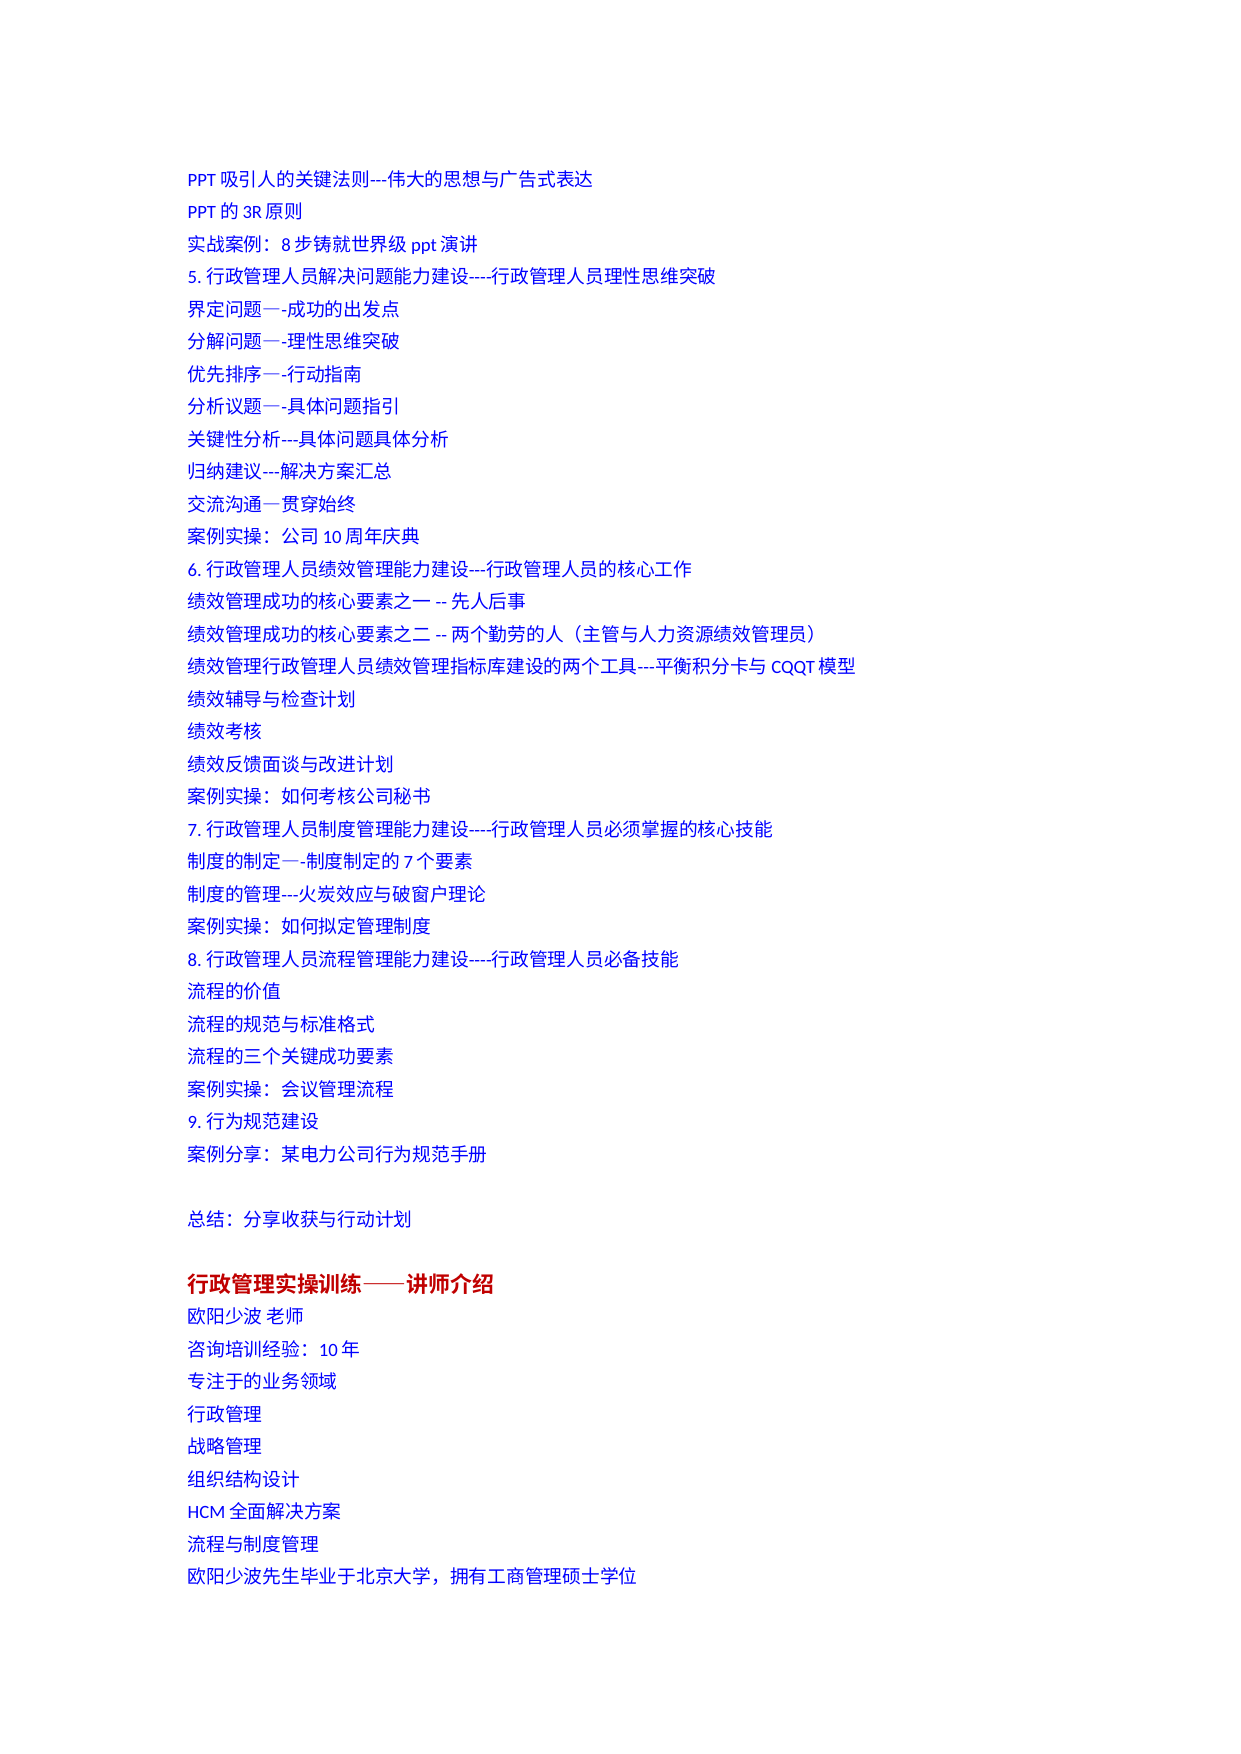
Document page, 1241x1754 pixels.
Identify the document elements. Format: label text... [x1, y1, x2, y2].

text 7. 行政管理人员制度管理能力建设----行政管理人员必须掌握的核心技能 [187, 812, 1053, 844]
text 欧阳少波先生毕业于北京大学，拥有工商管理硕士学位 [187, 1559, 1053, 1592]
text 流程的规范与标准格式 [187, 1007, 1053, 1039]
text 总结：分享收获与行动计划 [187, 1202, 1053, 1234]
text 制度的管理---火炭效应与破窗户理论 [187, 877, 1053, 909]
text 咨询培训经验：10年 [187, 1332, 1053, 1364]
text 优先排序—-行动指南 [187, 357, 1053, 389]
text PPT吸引人的关键法则---伟大的思想与广告式表达 [187, 162, 1053, 194]
text 归纳建议---解决方案汇总 [187, 454, 1053, 487]
text 案例实操：会议管理流程 [187, 1072, 1053, 1104]
text 8. 行政管理人员流程管理能力建设----行政管理人员必备技能 [187, 942, 1053, 974]
text 实战案例：8步铸就世界级ppt演讲 [187, 227, 1053, 259]
text 绩效辅导与检查计划 [187, 682, 1053, 714]
text 6. 行政管理人员绩效管理能力建设---行政管理人员的核心工作 [187, 552, 1053, 584]
text 绩效考核 [187, 714, 1053, 747]
text 行政管理 [187, 1397, 1053, 1429]
text 流程的价值 [187, 974, 1053, 1007]
text 案例实操：如何考核公司秘书 [187, 779, 1053, 812]
text 关键性分析---具体问题具体分析 [187, 422, 1053, 454]
text PPT的3R原则 [187, 194, 1053, 227]
text 绩效管理行政管理人员绩效管理指标库建设的两个工具---平衡积分卡与CQQT模型 [187, 649, 1053, 682]
text 分析议题—-具体问题指引 [187, 389, 1053, 422]
text 5. 行政管理人员解决问题能力建设----行政管理人员理性思维突破 [187, 259, 1053, 292]
text 行政管理实操训练——讲师介绍 [187, 1267, 1053, 1299]
text 9. 行为规范建设 [187, 1104, 1053, 1137]
text 组织结构设计 [187, 1462, 1053, 1494]
text 分解问题—-理性思维突破 [187, 324, 1053, 357]
text 绩效管理成功的核心要素之二 -- 两个勤劳的人（主管与人力资源绩效管理员） [187, 617, 1053, 649]
text 界定问题—-成功的出发点 [187, 292, 1053, 324]
text 流程的三个关键成功要素 [187, 1039, 1053, 1072]
text 案例分享：某电力公司行为规范手册 [187, 1137, 1053, 1169]
text 战略管理 [187, 1429, 1053, 1462]
text 交流沟通—贯穿始终 [187, 487, 1053, 519]
text 流程与制度管理 [187, 1527, 1053, 1559]
text HCM全面解决方案 [187, 1494, 1053, 1527]
text 案例实操：如何拟定管理制度 [187, 909, 1053, 942]
text 案例实操：公司10周年庆典 [187, 519, 1053, 552]
text 专注于的业务领域 [187, 1364, 1053, 1397]
text 绩效反馈面谈与改进计划 [187, 747, 1053, 779]
text 制度的制定—-制度制定的7个要素 [187, 844, 1053, 877]
text 欧阳少波 老师 [187, 1299, 1053, 1332]
text 绩效管理成功的核心要素之一 -- 先人后事 [187, 584, 1053, 617]
